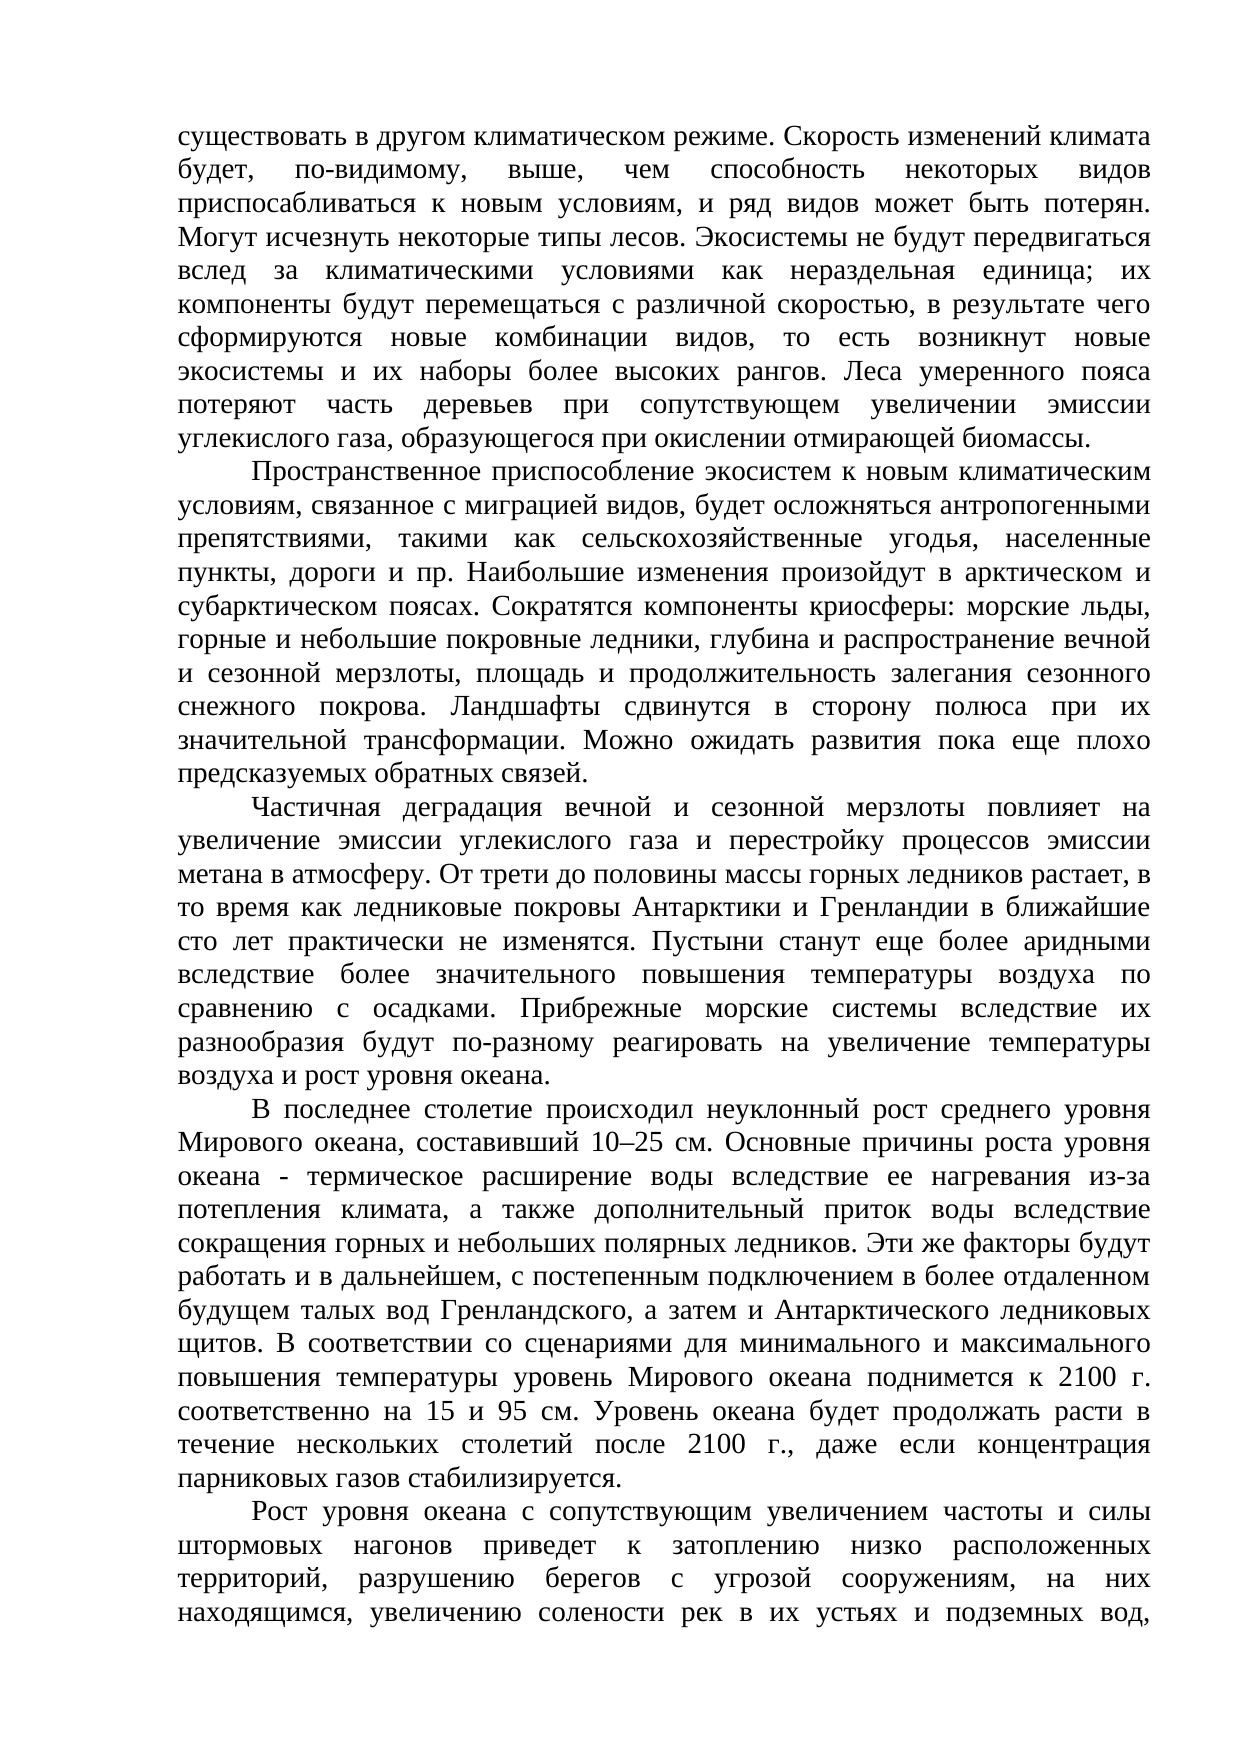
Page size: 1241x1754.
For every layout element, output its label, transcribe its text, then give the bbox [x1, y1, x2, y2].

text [177, 118, 1152, 453]
text Частичная деградация вечной и сезонной мерзлоты повлияет на увеличение эмиссии углекислого газа и перестройку процессов эмиссии метана в атмосферу. От трети до половины массы горных ледников растает, в то время как ледниковые покровы Антарктики и Гренландии в ближайшие сто лет практически не изменятся. Пустыни станут еще более аридными вследствие более значительного повышения температуры воздуха по сравнению с осадками. Прибрежные морские системы вследствие их разнообразия будут по-разному реагировать на увеличение температуры воздуха и рост уровня океана. [177, 789, 1152, 1091]
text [177, 1493, 1152, 1627]
text В последнее столетие происходил неуклонный рост среднего уровня Мирового океана, составивший 10–25 см. Основные причины роста уровня океана - термическое расширение воды вследствие ее нагревания из-за потепления климата, а также дополнительный приток воды вследствие сокращения горных и небольших полярных ледников. Эти же факторы будут работать и в дальнейшем, с постепенным подключением в более отдаленном будущем талых вод Гренландского, а затем и Антарктического ледниковых щитов. В соответствии со сценариями для минимального и максимального повышения температуры уровень Мирового океана поднимется к . соответственно на 15 и . Уровень океана будет продолжать расти в течение нескольких столетий после ., даже если концентрация парниковых газов стабилизируется. [177, 1091, 1152, 1493]
text Пространственное приспособление экосистем к новым климатическим условиям, связанное с миграцией видов, будет осложняться антропогенными препятствиями, такими как сельскохозяйственные угодья, населенные пункты, дороги и пр. Наибольшие изменения произойдут в арктическом и субарктическом поясах. Сократятся компоненты криосферы: морские льды, горные и небольшие покровные ледники, глубина и распространение вечной и сезонной мерзлоты, площадь и продолжительность залегания сезонного снежного покрова. Ландшафты сдвинутся в сторону полюса при их значительной трансформации. Можно ожидать развития пока еще плохо предсказуемых обратных связей. [177, 453, 1152, 789]
